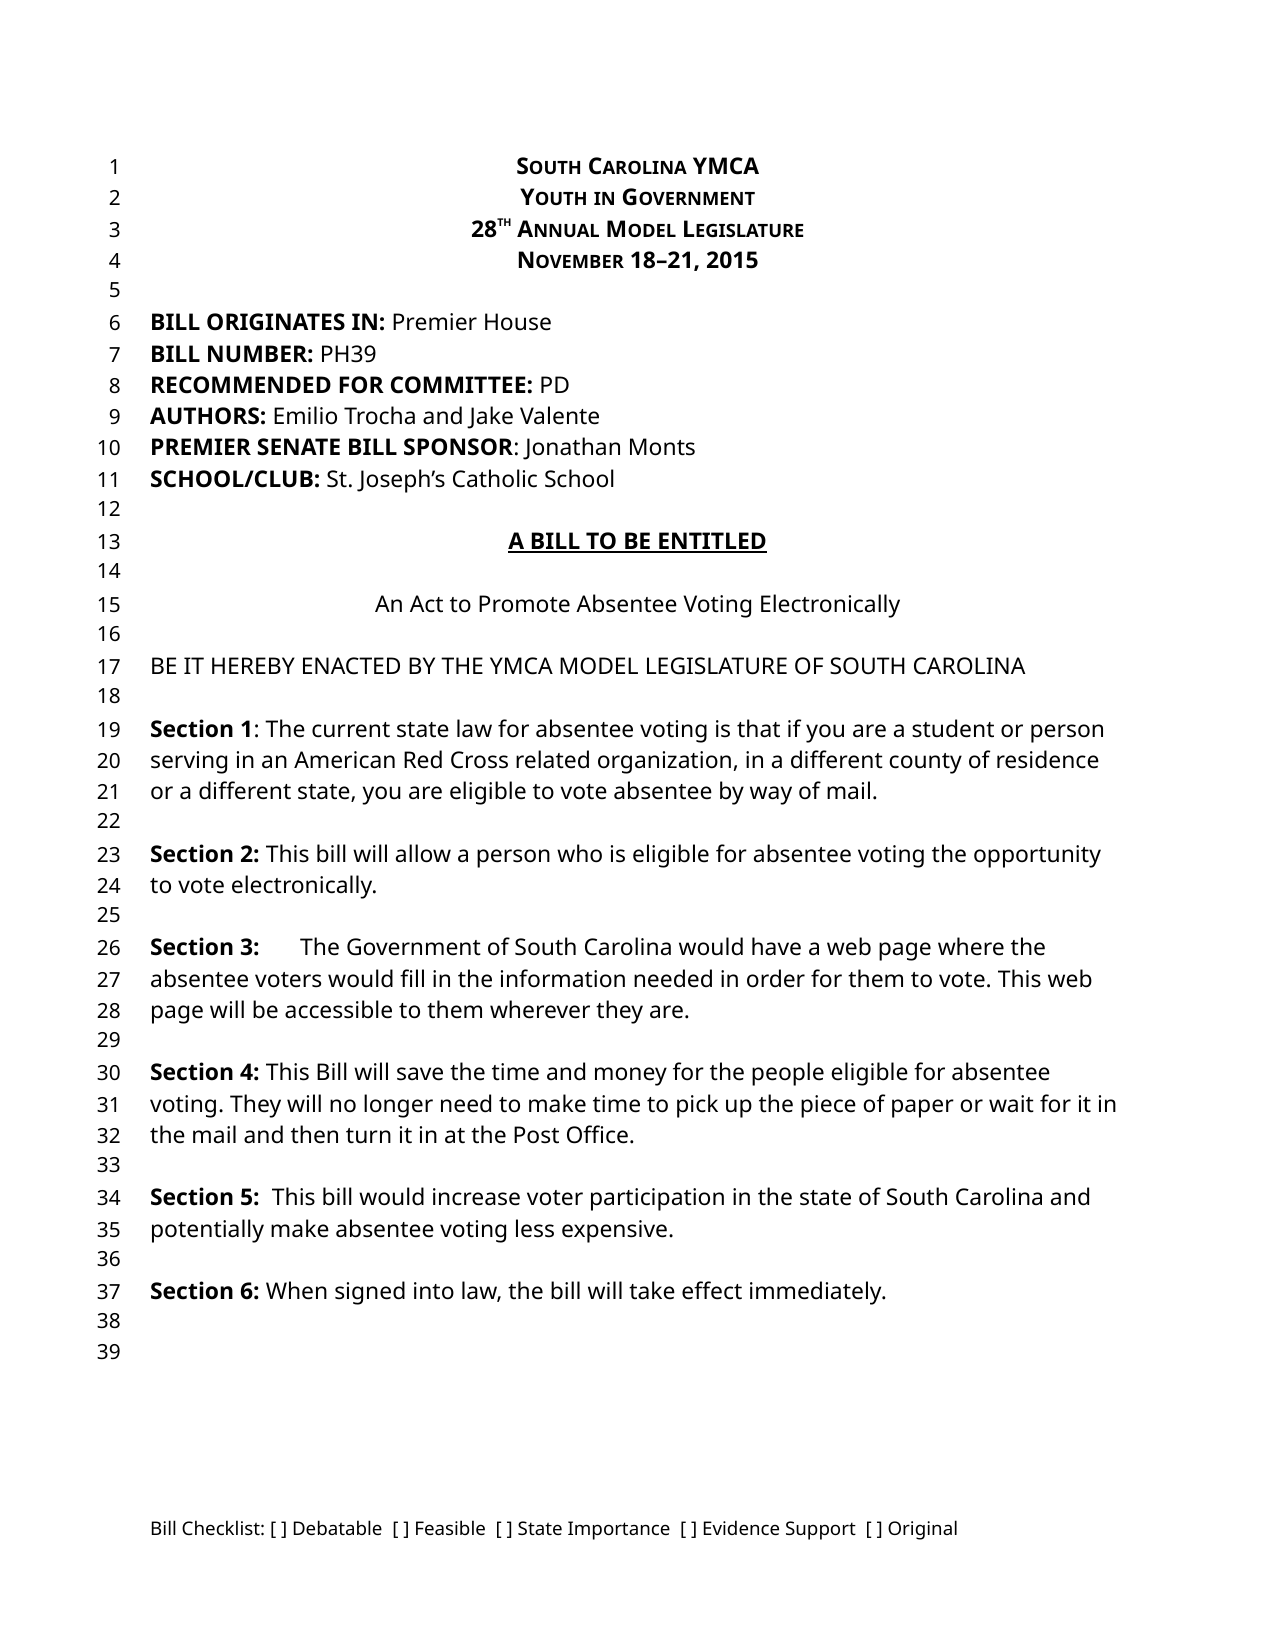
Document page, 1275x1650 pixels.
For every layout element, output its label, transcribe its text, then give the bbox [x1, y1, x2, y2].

text Youth in Government [150, 181, 1125, 212]
text PREMIER SENATE BILL SPONSOR: Jonathan Monts [150, 431, 1125, 462]
text BILL ORIGINATES IN: Premier House [150, 306, 1125, 337]
text BE IT HEREBY ENACTED BY THE YMCA MODEL LEGISLATURE OF SOUTH CAROLINA [150, 650, 1125, 681]
text Section 5: This bill would increase voter participation in the state of South Carolina and potentially make absentee voting less expensive. [150, 1181, 1125, 1244]
text SCHOOL/CLUB: St. Joseph’s Catholic School [150, 462, 1125, 494]
text BILL NUMBER: PH39 [150, 337, 1125, 369]
text An Act to Promote Absentee Voting Electronically [150, 587, 1125, 619]
text AUTHORS: Emilio Trocha and Jake Valente [150, 400, 1125, 431]
text RECOMMENDED FOR COMMITTEE: PD [150, 369, 1125, 400]
text Section 4: This Bill will save the time and money for the people eligible for absentee voting. They will no longer need to make time to pick up the piece of paper or wait for it in the mail and then turn it in at the Post Office. [150, 1056, 1125, 1150]
text 28th Annual Model Legislature [150, 212, 1125, 244]
text Section 6: When signed into law, the bill will take effect immediately. [150, 1275, 1125, 1306]
text A BILL TO BE ENTITLED [150, 525, 1125, 556]
text November 18–21, 2015 [150, 244, 1125, 275]
text Section 3: The Government of South Carolina would have a web page where the absentee voters would fill in the information needed in order for them to vote. This web page will be accessible to them wherever they are. [150, 931, 1125, 1025]
text Section 2: This bill will allow a person who is eligible for absentee voting the opportunity to vote electronically. [150, 837, 1125, 900]
text Section 1: The current state law for absentee voting is that if you are a student or person serving in an American Red Cross related organization, in a different county of residence or a different state, you are eligible to vote absentee by way of mail. [150, 712, 1125, 806]
text South Carolina YMCA [150, 150, 1125, 181]
